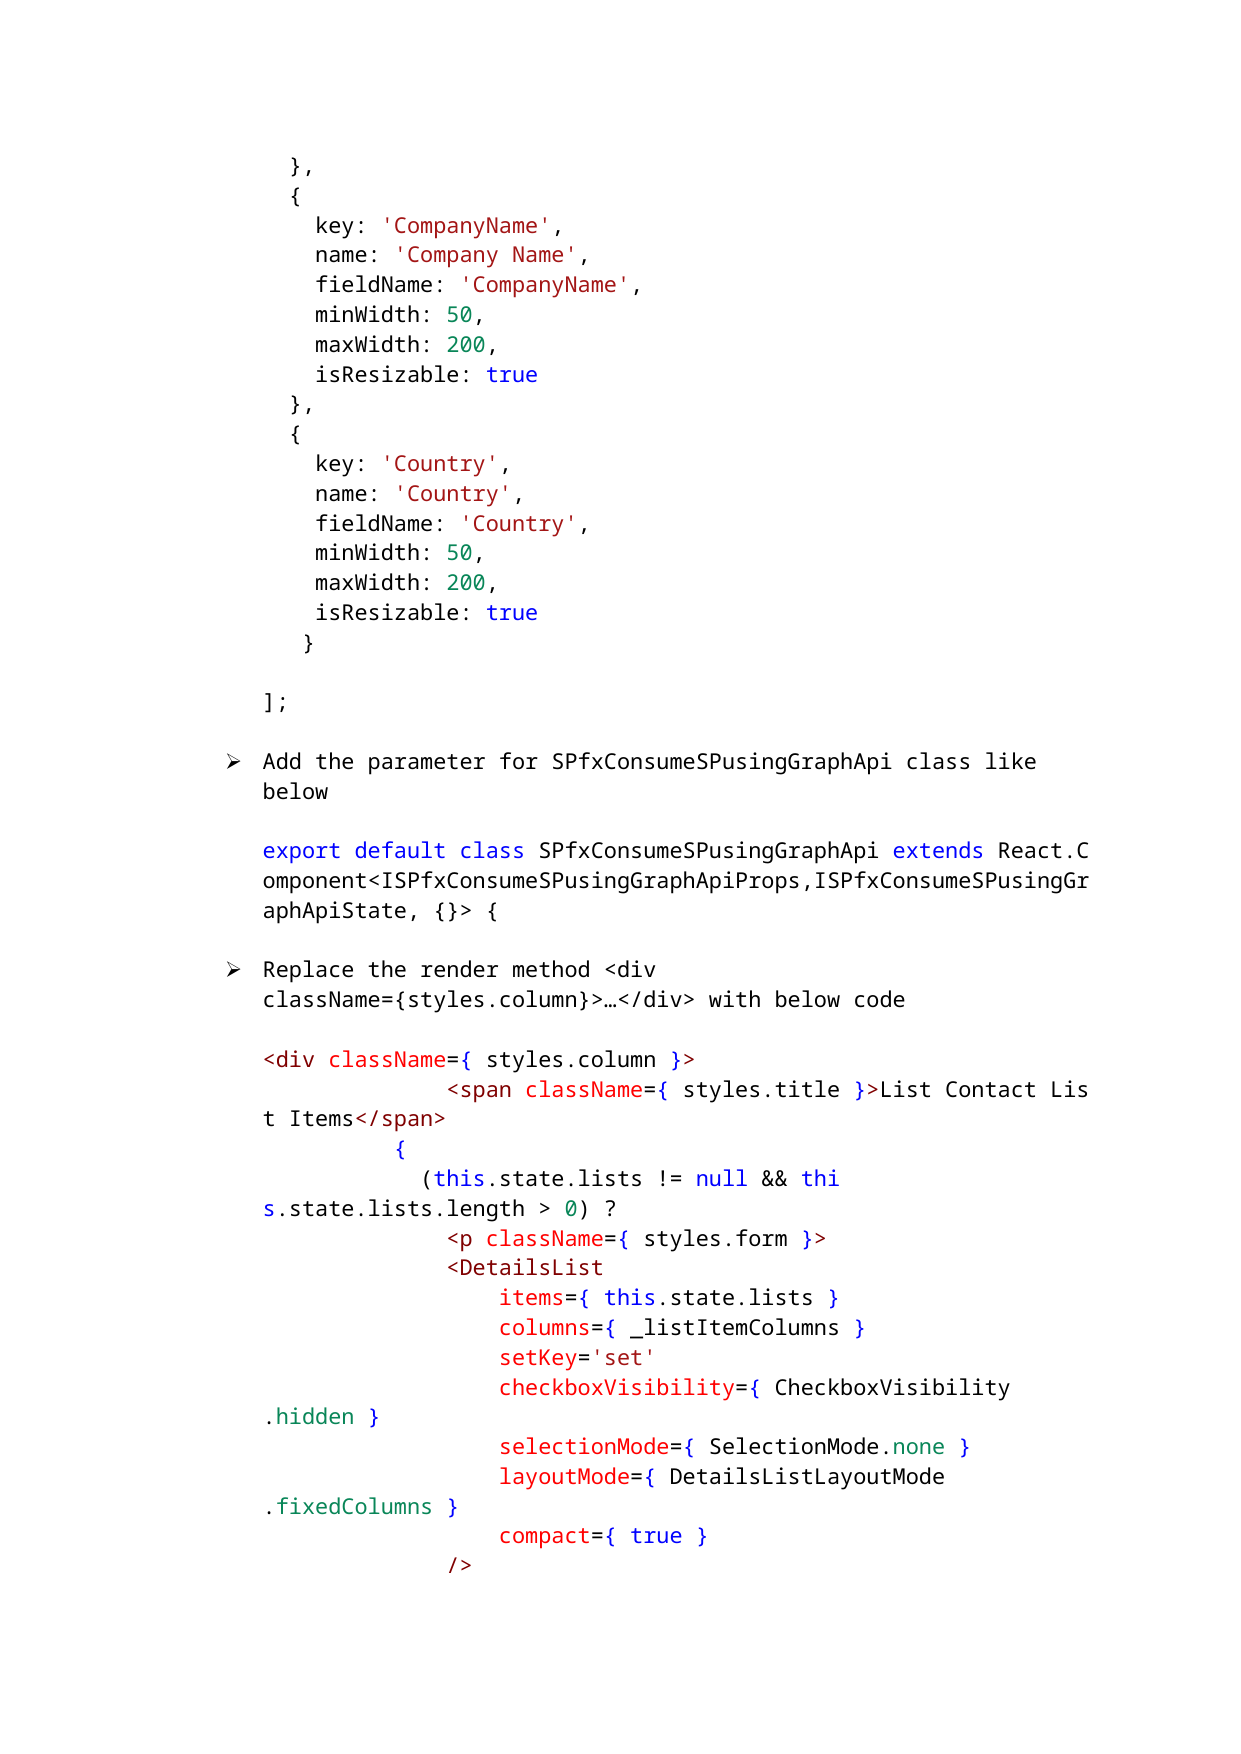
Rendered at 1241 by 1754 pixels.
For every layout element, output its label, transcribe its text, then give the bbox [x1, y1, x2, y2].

list Add the parameter for SPfxConsumeSPusingGraphApi class like below [225, 746, 1090, 805]
text { [262, 1133, 1090, 1163]
text key: 'CompanyName', [262, 209, 1090, 239]
text name: 'Country', [262, 478, 1090, 507]
text <p className={ styles.form }> [262, 1222, 1090, 1252]
text setKey='set' [262, 1342, 1090, 1371]
text maxWidth: 200, [262, 329, 1090, 358]
text <span className={ styles.title }>List Contact List Items</span> [262, 1073, 1090, 1133]
text { [262, 180, 1090, 209]
text }, [262, 388, 1090, 418]
text ]; [262, 686, 1090, 716]
text } [262, 627, 1090, 656]
text layoutMode={ DetailsListLayoutMode.fixedColumns } [262, 1461, 1090, 1520]
text <DetailsList [262, 1252, 1090, 1282]
text isResizable: true [262, 358, 1090, 388]
text compact={ true } [262, 1520, 1090, 1550]
text checkboxVisibility={ CheckboxVisibility.hidden } [262, 1371, 1090, 1431]
text columns={ _listItemColumns } [262, 1312, 1090, 1342]
text fieldName: 'Country', [262, 507, 1090, 537]
text minWidth: 50, [262, 537, 1090, 567]
text (this.state.lists != null && this.state.lists.length > 0) ? [262, 1163, 1090, 1222]
text <div className={ styles.column }> [262, 1044, 1090, 1073]
text export default class SPfxConsumeSPusingGraphApi extends React.Component<ISPfxConsumeSPusingGraphApiProps,ISPfxConsumeSPusingGraphApiState, {}> { [262, 835, 1090, 924]
text /> [262, 1550, 1090, 1580]
text fieldName: 'CompanyName', [262, 269, 1090, 299]
list Replace the render method <div className={styles.column}>…</div> with below code [225, 954, 1090, 1014]
text minWidth: 50, [262, 299, 1090, 329]
text isResizable: true [262, 597, 1090, 627]
text key: 'Country', [262, 448, 1090, 478]
text maxWidth: 200, [262, 567, 1090, 597]
text }, [262, 150, 1090, 180]
text items={ this.state.lists } [262, 1282, 1090, 1312]
text name: 'Company Name', [262, 239, 1090, 269]
text selectionMode={ SelectionMode.none } [262, 1431, 1090, 1461]
text { [262, 418, 1090, 448]
